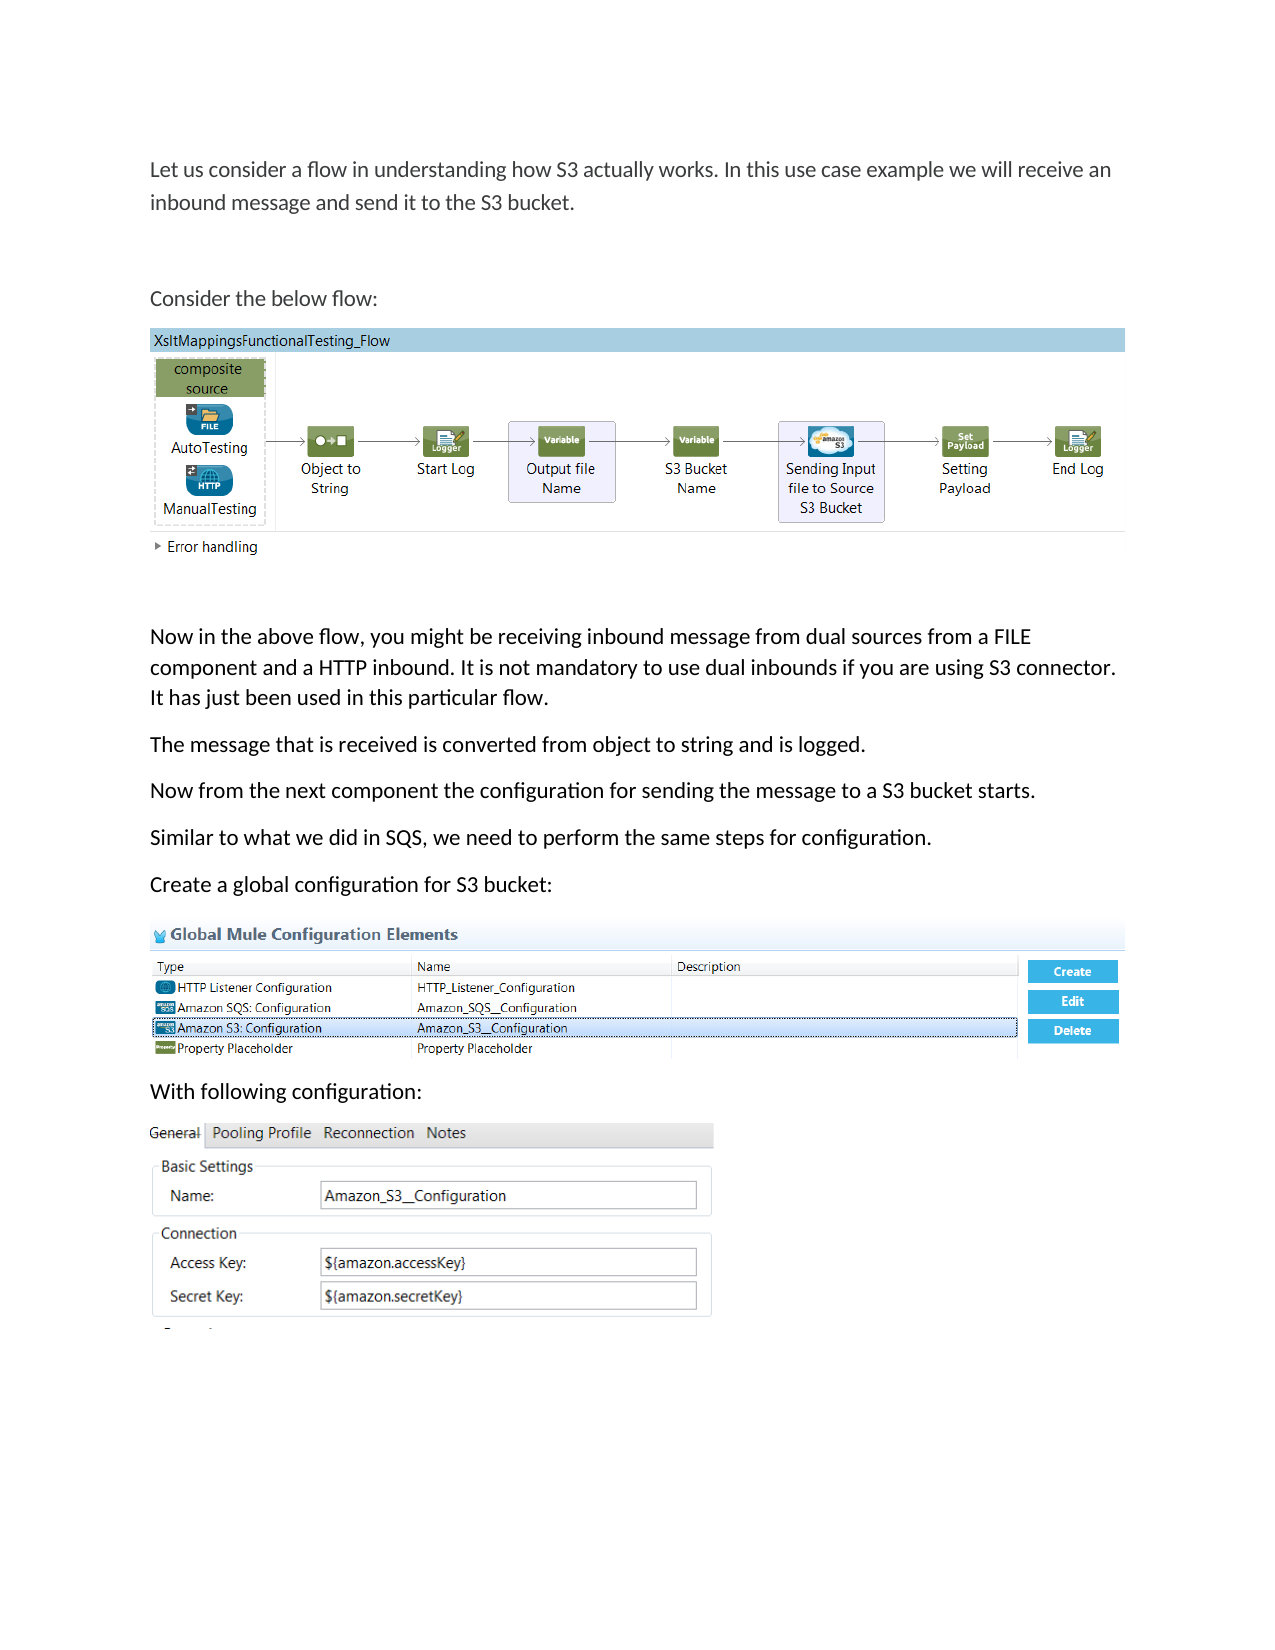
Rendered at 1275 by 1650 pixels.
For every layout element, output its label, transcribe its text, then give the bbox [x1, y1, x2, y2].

text Create a global configuration for S3 bucket: [150, 870, 1125, 898]
picture [150, 917, 1125, 1059]
text With following configuration: [150, 1077, 1125, 1105]
picture [150, 1123, 714, 1329]
text Now in the above flow, you might be receiving inbound message from dual sources from a FILE component and a HTTP inbound. It is not mandatory to use dual inbounds if you are using S3 connector. It has just been used in this particular flow. [150, 622, 1125, 711]
picture [150, 328, 1125, 557]
text Now from the next component the configuration for sending the message to a S3 bucket starts. [150, 777, 1125, 804]
text Similar to what we did in SQS, we need to perform the same steps for configuration. [150, 823, 1125, 851]
text Let us consider a flow in understanding how S3 actually works. In this use case example we will receive an inbound message and send it to the S3 bucket. [150, 150, 1125, 216]
text Consider the below flow: [150, 280, 1125, 312]
text The message that is received is converted from object to string and is logged. [150, 730, 1125, 758]
